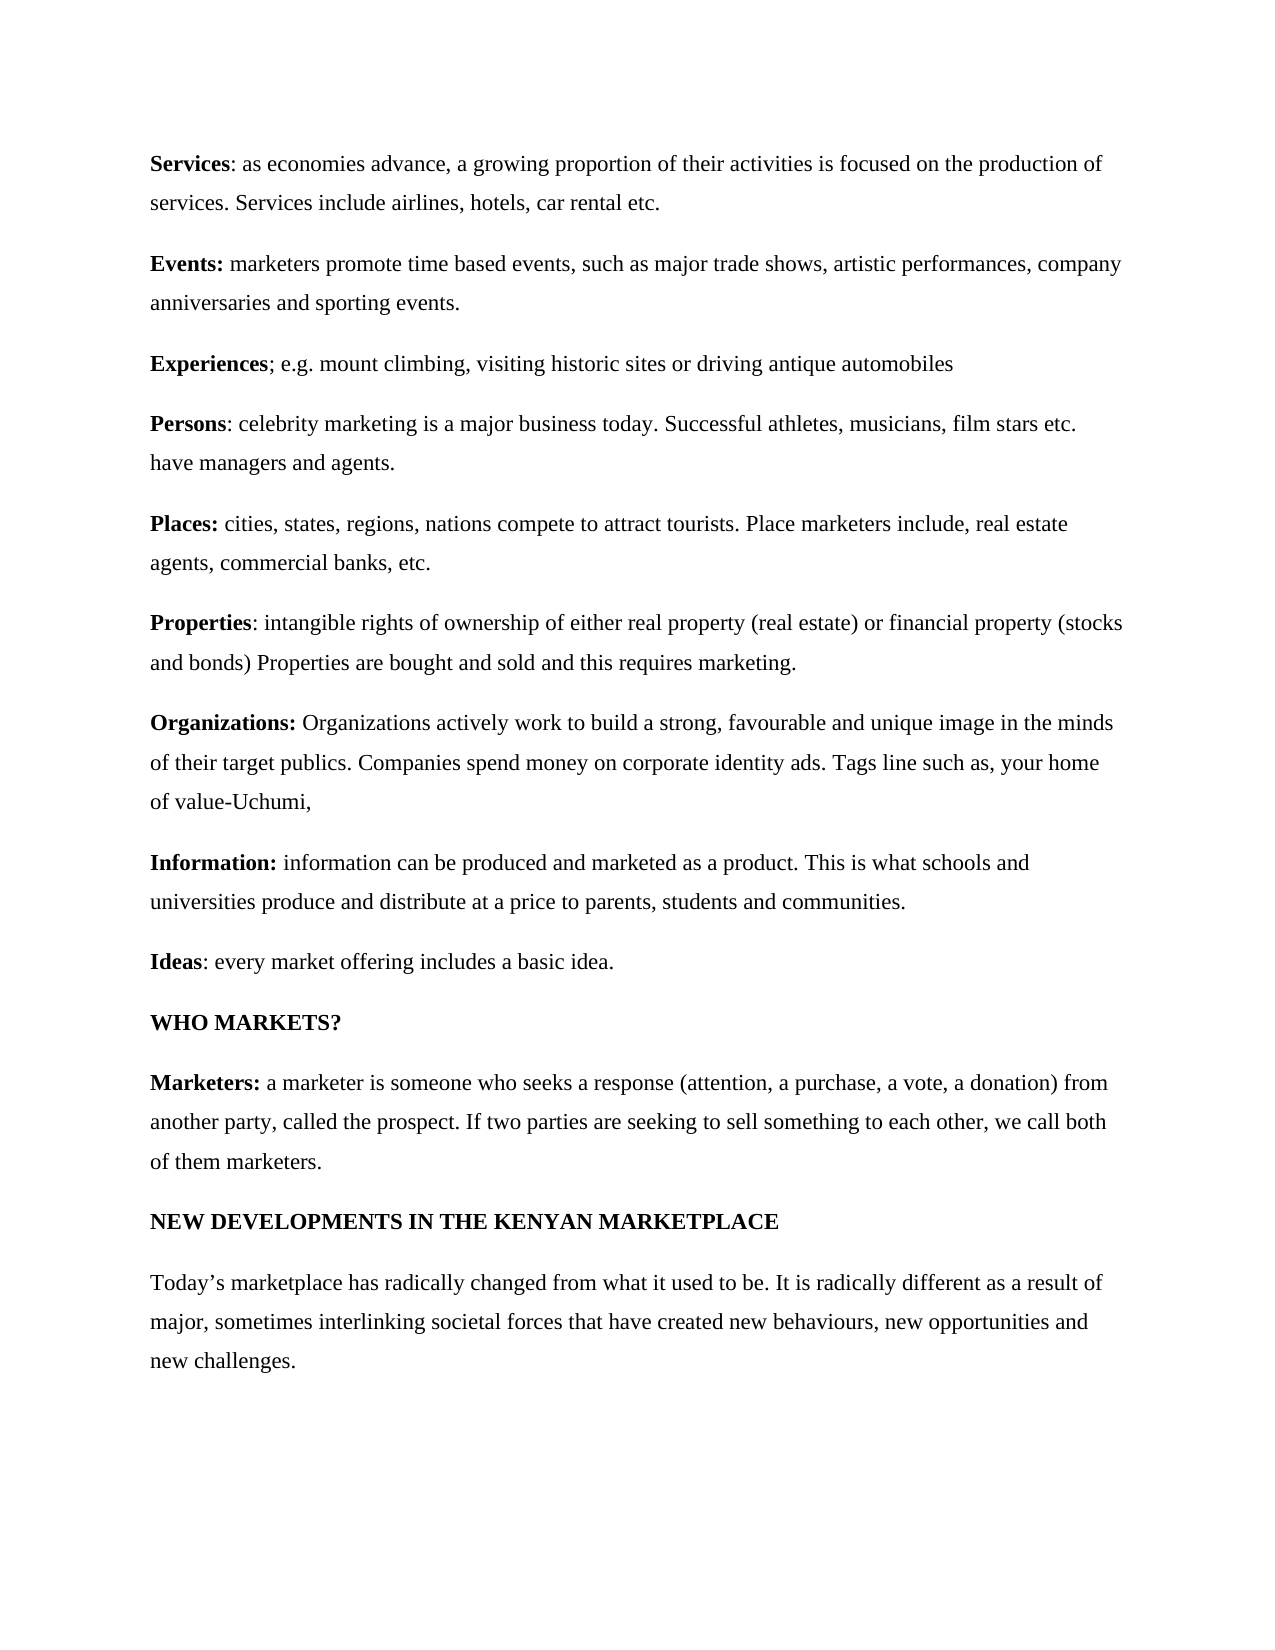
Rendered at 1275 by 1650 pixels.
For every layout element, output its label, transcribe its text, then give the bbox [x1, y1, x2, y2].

text Ideas: every market offering includes a basic idea. [150, 948, 1125, 975]
text Places: cities, states, regions, nations compete to attract tourists. Place marketers include, real estate agents, commercial banks, etc. [150, 510, 1125, 576]
text Properties: intangible rights of ownership of either real property (real estate) or financial property (stocks and bonds) Properties are bought and sold and this requires marketing. [150, 609, 1125, 675]
text Experiences; e.g. mount climbing, visiting historic sites or driving antique automobiles [150, 349, 1125, 376]
text WHO MARKETS? [150, 1009, 1125, 1035]
text Persons: celebrity marketing is a major business today. Successful athletes, musicians, film stars etc. have managers and agents. [150, 410, 1125, 476]
text Today’s marketplace has radically changed from what it used to be. It is radically different as a result of major, sometimes interlinking societal forces that have created new behaviours, new opportunities and new challenges. [150, 1268, 1125, 1374]
text Information: information can be produced and marketed as a product. This is what schools and universities produce and distribute at a price to parents, students and communities. [150, 848, 1125, 914]
text Marketers: a marketer is someone who seeks a response (attention, a purchase, a vote, a donation) from another party, called the prospect. If two parties are seeking to sell something to each other, we call both of them marketers. [150, 1069, 1125, 1174]
text Events: marketers promote time based events, such as major trade shows, artistic performances, company anniversaries and sporting events. [150, 250, 1125, 316]
text NEW DEVELOPMENTS IN THE KENYAN MARKETPLACE [150, 1208, 1125, 1234]
text Services: as economies advance, a growing proportion of their activities is focused on the production of services. Services include airlines, hotels, car rental etc. [150, 150, 1125, 216]
text Organizations: Organizations actively work to build a strong, favourable and unique image in the minds of their target publics. Companies spend money on corporate identity ads. Tags line such as, your home of value-Uchumi, [150, 709, 1125, 814]
